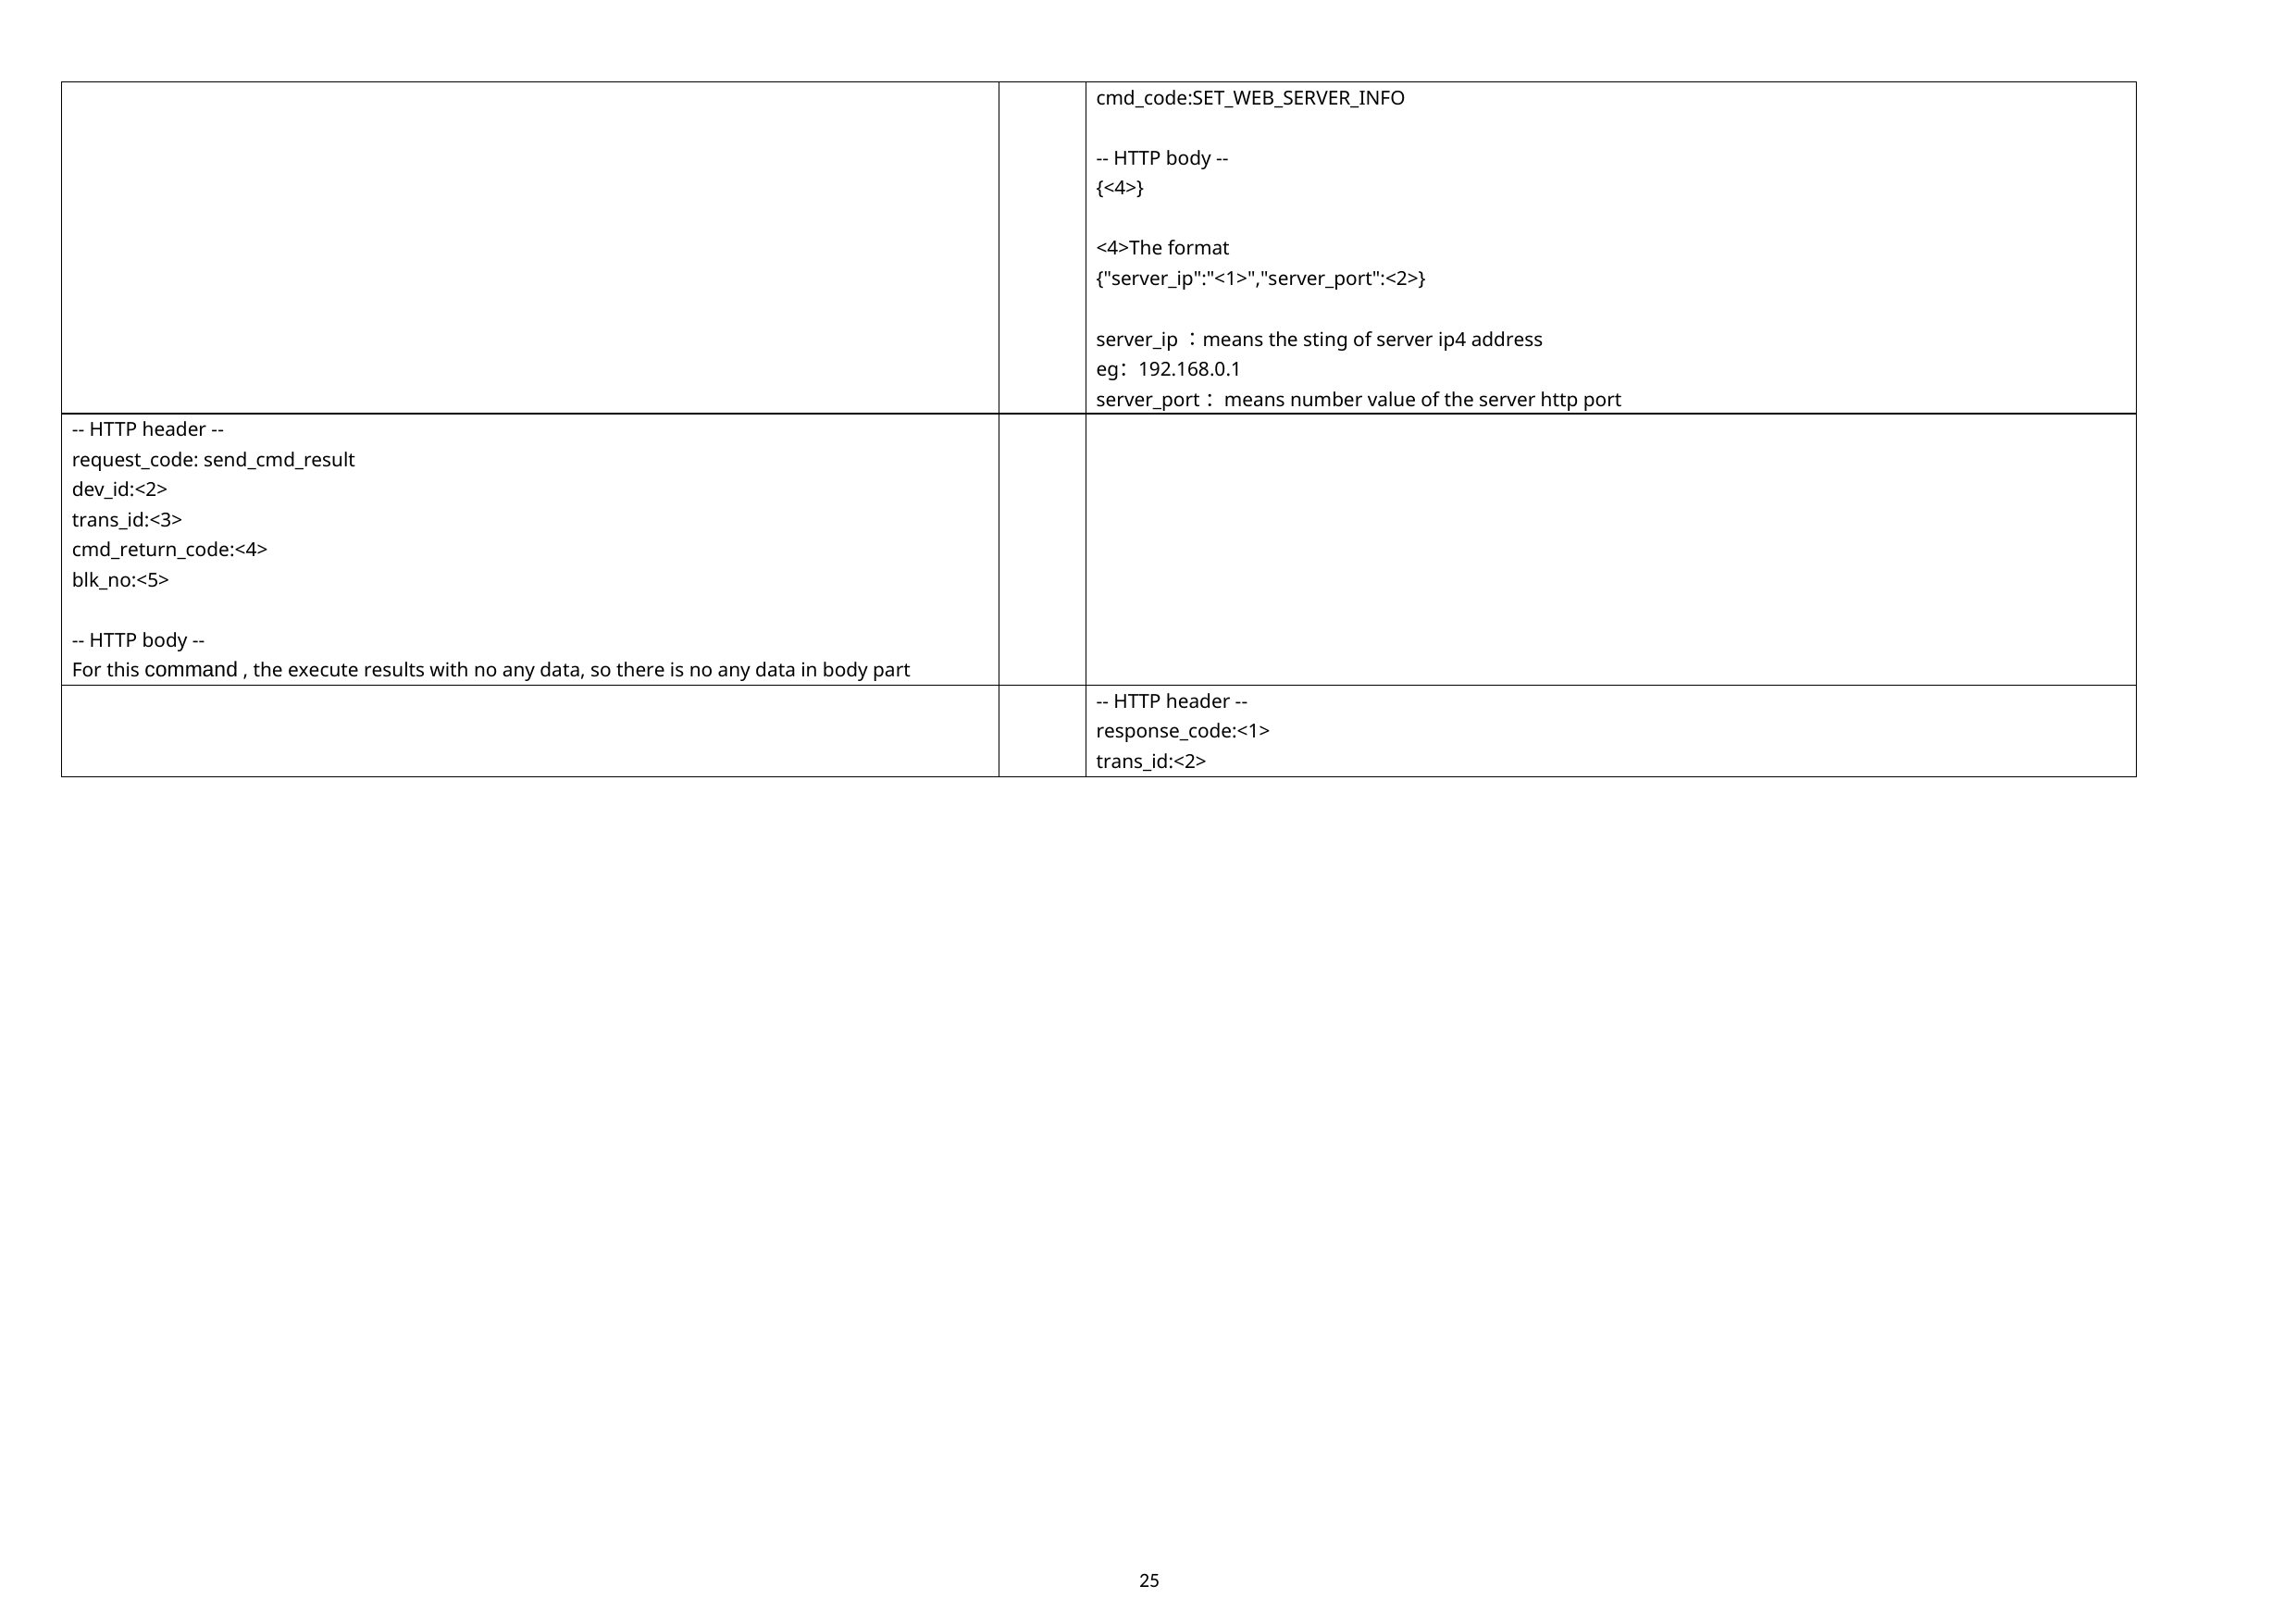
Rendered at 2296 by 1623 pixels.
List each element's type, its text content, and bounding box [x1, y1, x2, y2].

table_cell -- HTTP header -- request_code: send_cmd_result dev_id:<2> trans_id:<3> cmd_return_code:<4> blk_no:<5> -- HTTP body -- For this command , the execute results with no any data, so there is no any data in body part [62, 415, 999, 685]
table_cell [999, 82, 1086, 413]
table_cell [999, 686, 1086, 775]
table_cell [1086, 415, 2136, 685]
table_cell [1086, 82, 2136, 413]
table_cell [62, 686, 999, 775]
table_cell [999, 415, 1086, 685]
table_cell -- HTTP header -- response_code:<1> trans_id:<2> [1086, 686, 2136, 775]
table_cell [62, 82, 999, 413]
